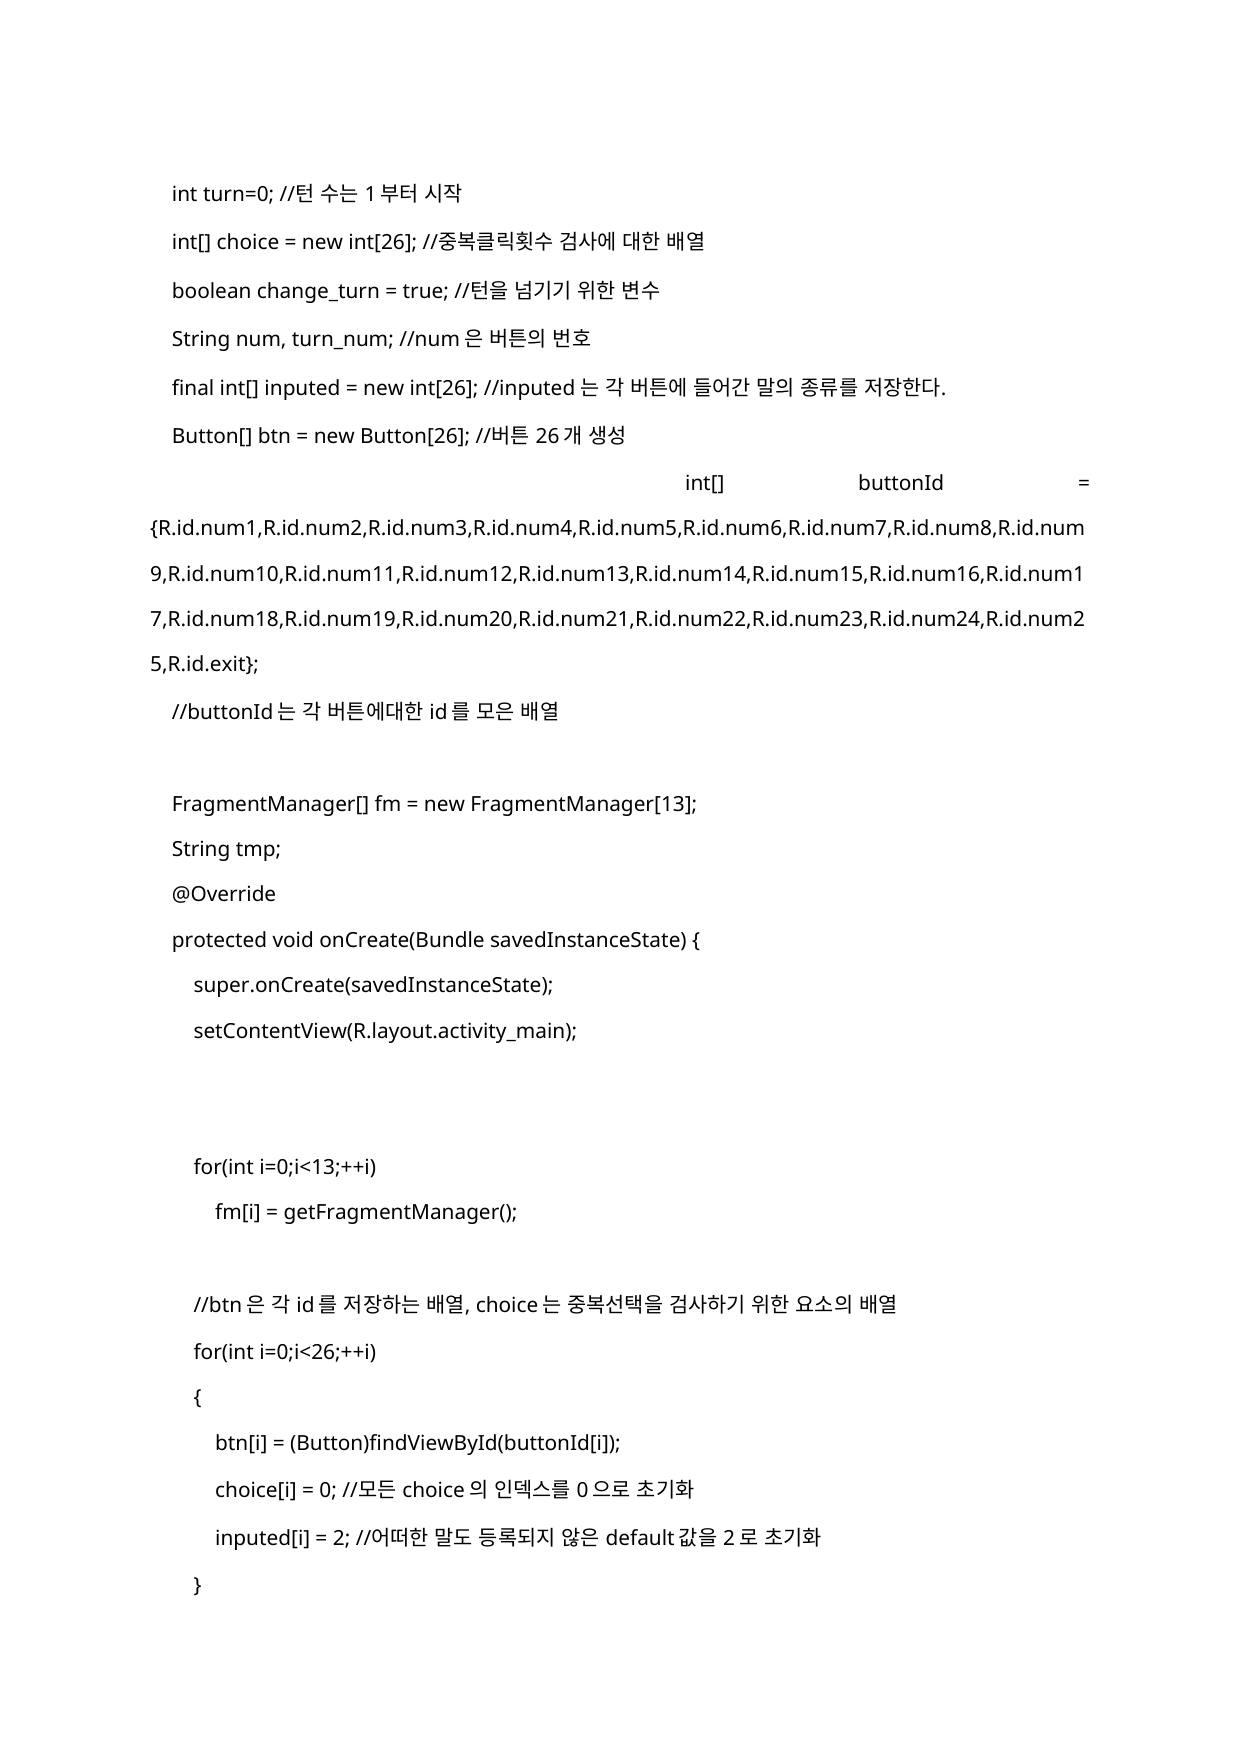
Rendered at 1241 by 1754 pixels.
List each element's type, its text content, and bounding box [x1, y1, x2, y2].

text setContentView(R.layout.activity_main); [150, 1016, 1090, 1044]
text String num, turn_num; //num은 버튼의 번호 [150, 322, 1090, 353]
text btn[i] = (Button)findViewById(buttonId[i]); [150, 1428, 1090, 1456]
text for(int i=0;i<26;++i) [150, 1337, 1090, 1365]
text Button[] btn = new Button[26]; //버튼 26개 생성 [150, 419, 1090, 450]
text final int[] inputed = new int[26]; //inputed는 각 버튼에 들어간 말의 종류를 저장한다. [150, 371, 1090, 401]
text FragmentManager[] fm = new FragmentManager[13]; [150, 789, 1090, 817]
text for(int i=0;i<13;++i) [150, 1152, 1090, 1181]
text int turn=0; //턴 수는 1부터 시작 [150, 177, 1090, 207]
text super.onCreate(savedInstanceState); [150, 970, 1090, 999]
text { [150, 1382, 1090, 1411]
text @Override [150, 879, 1090, 908]
text int[] choice = new int[26]; //중복클릭횟수 검사에 대한 배열 [150, 226, 1090, 256]
text //btn은 각 id를 저장하는 배열, choice는 중복선택을 검사하기 위한 요소의 배열 [150, 1288, 1090, 1319]
text protected void onCreate(Bundle savedInstanceState) { [150, 925, 1090, 953]
text //buttonId는 각 버튼에대한 id를 모은 배열 [150, 695, 1090, 725]
text choice[i] = 0; //모든 choice의 인덱스를 0으로 초기화 [150, 1473, 1090, 1503]
text int[] buttonId = {R.id.num1,R.id.num2,R.id.num3,R.id.num4,R.id.num5,R.id.num6,R.id.num7,R.id.num8,R.id.num9,R.id.num10,R.id.num11,R.id.num12,R.id.num13,R.id.num14,R.id.num15,R.id.num16,R.id.num17,R.id.num18,R.id.num19,R.id.num20,R.id.num21,R.id.num22,R.id.num23,R.id.num24,R.id.num25,R.id.exit}; [150, 468, 1090, 678]
text inputed[i] = 2; //어떠한 말도 등록되지 않은 default값을 2로 초기화 [150, 1521, 1090, 1552]
text boolean change_turn = true; //턴을 넘기기 위한 변수 [150, 274, 1090, 304]
text String tmp; [150, 834, 1090, 863]
text } [150, 1570, 1090, 1598]
text fm[i] = getFragmentManager(); [150, 1197, 1090, 1226]
